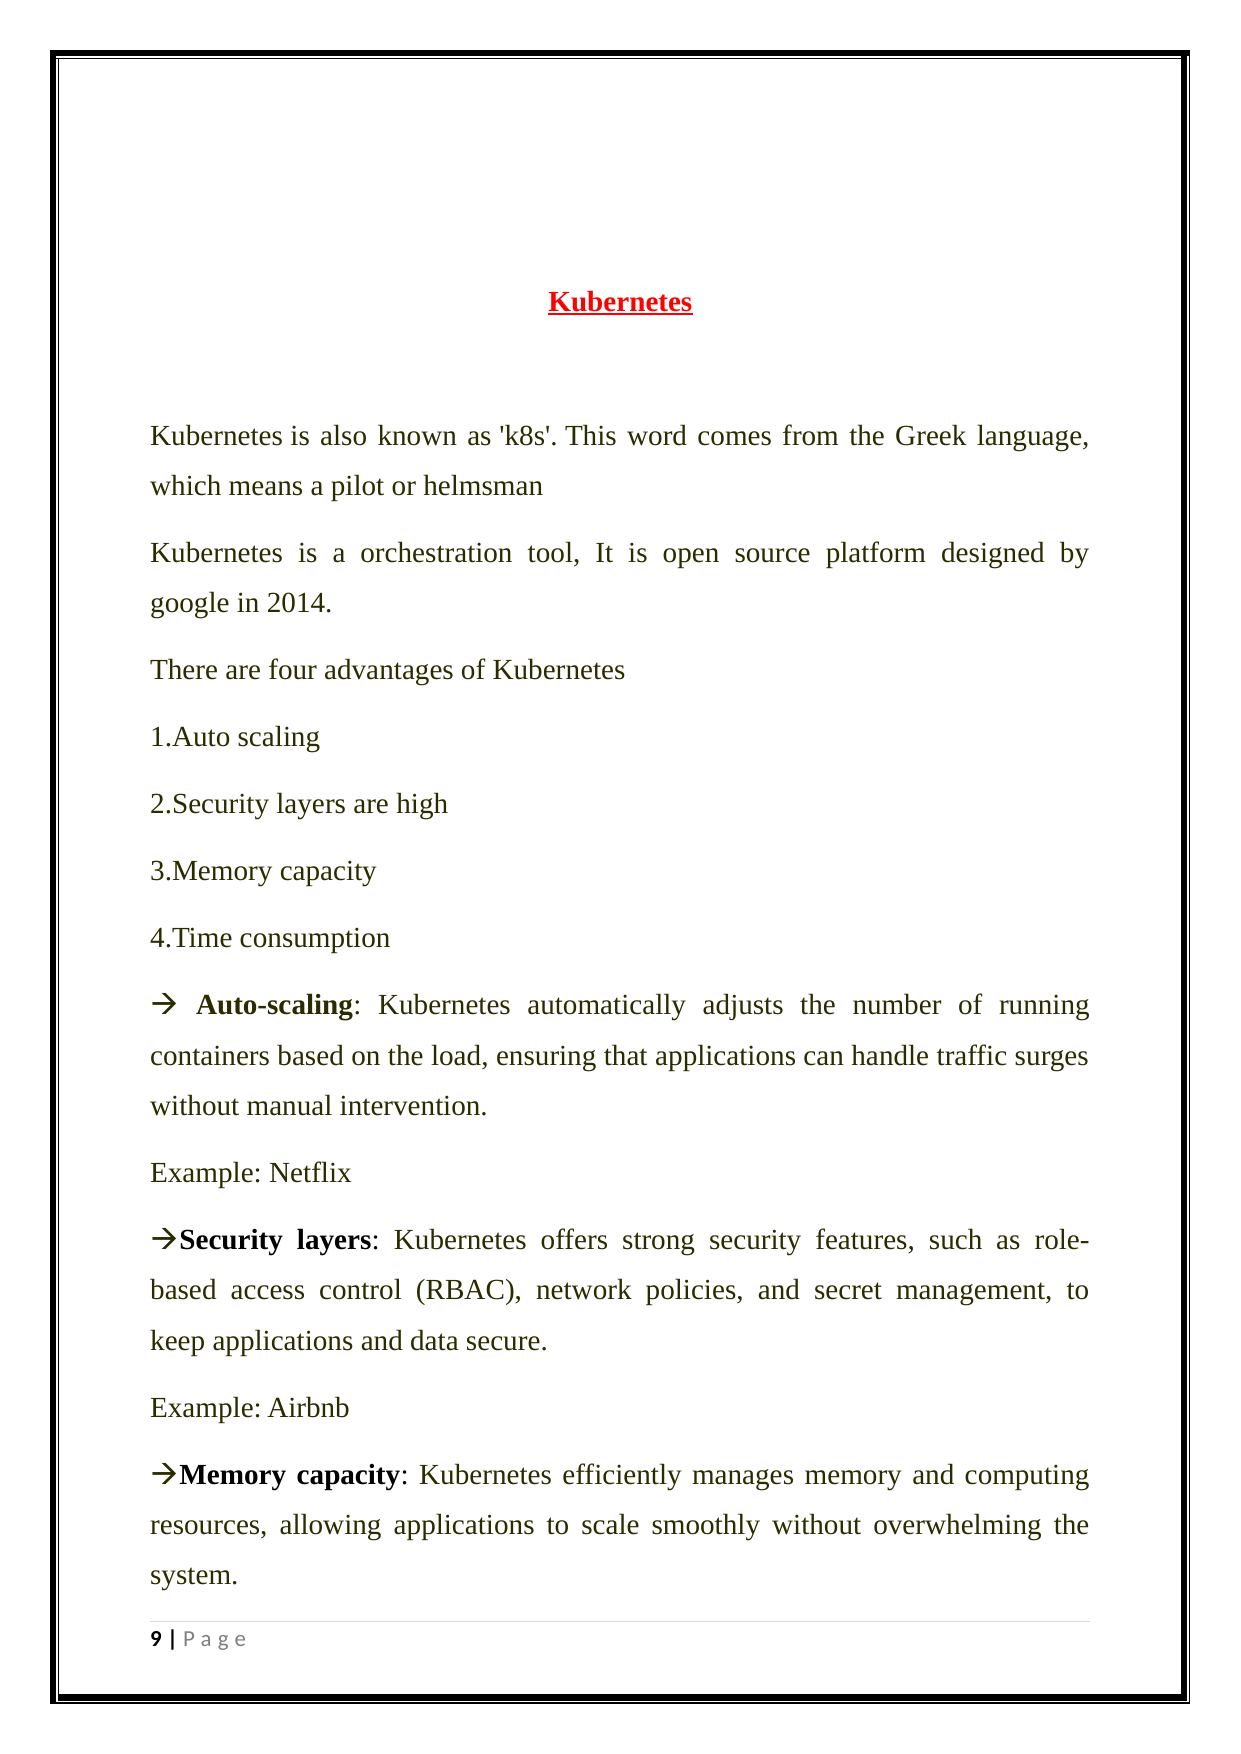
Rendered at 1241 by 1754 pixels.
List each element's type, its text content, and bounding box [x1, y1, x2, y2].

text 3.Memory capacity [150, 853, 1090, 887]
text Example: Netflix [150, 1155, 1090, 1189]
text Example: Airbnb [150, 1390, 1090, 1423]
text Memory capacity: Kubernetes efficiently manages memory and computing resources, allowing applications to scale smoothly without overwhelming the system. [150, 1457, 1090, 1591]
text Kubernetes [150, 284, 1090, 317]
text 1.Auto scaling [150, 719, 1090, 753]
text Kubernetes is also known as 'k8s'. This word comes from the Greek language, which means a pilot or helmsman [150, 418, 1090, 502]
text Auto-scaling: Kubernetes automatically adjusts the number of running containers based on the load, ensuring that applications can handle traffic surges without manual intervention. [150, 987, 1090, 1122]
text 2.Security layers are high [150, 786, 1090, 820]
text 4.Time consumption [150, 920, 1090, 954]
text There are four advantages of Kubernetes [150, 652, 1090, 686]
text Kubernetes is a orchestration tool, It is open source platform designed by google in 2014. [150, 535, 1090, 619]
text Security layers: Kubernetes offers strong security features, such as role-based access control (RBAC), network policies, and secret management, to keep applications and data secure. [150, 1222, 1090, 1356]
